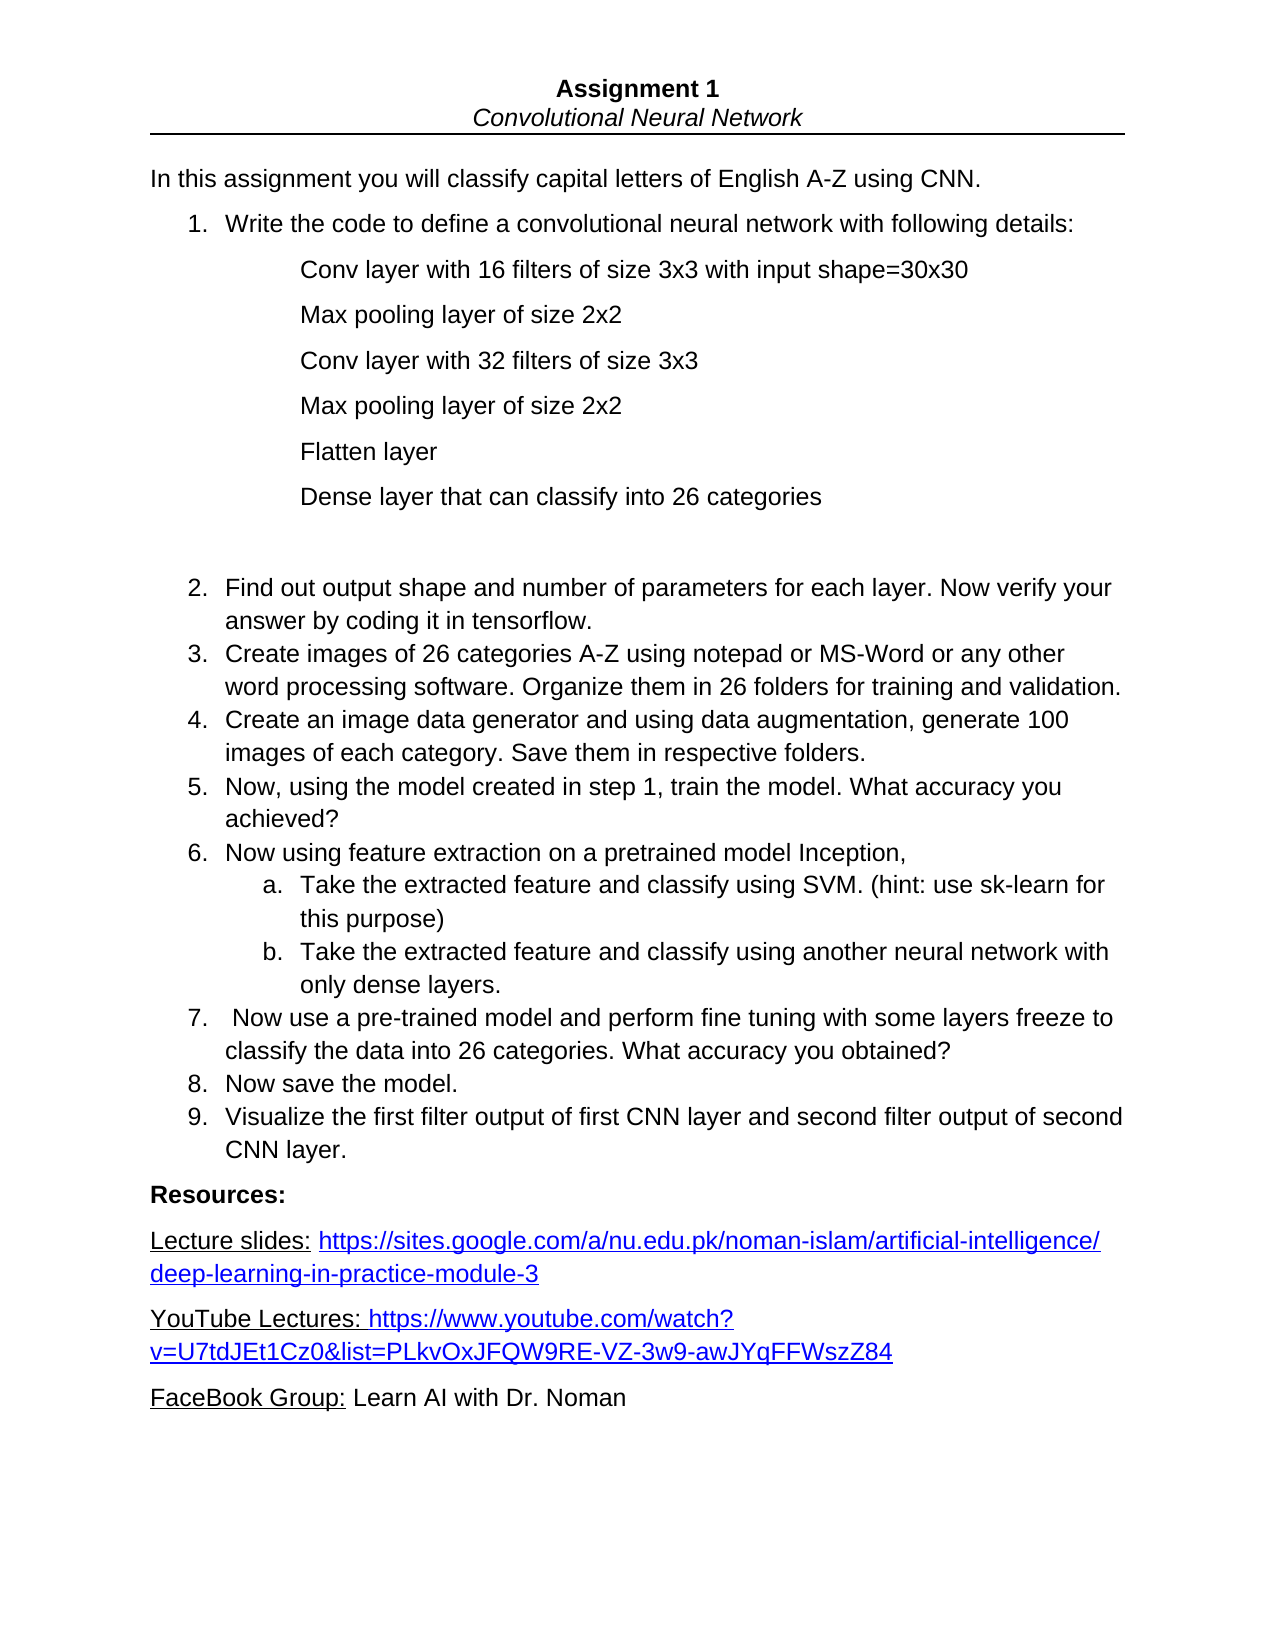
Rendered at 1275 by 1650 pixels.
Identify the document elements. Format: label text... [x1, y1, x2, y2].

text Flatten layer [300, 437, 1125, 466]
text In this assignment you will classify capital letters of English A-Z using CNN. [150, 164, 1125, 192]
text Conv layer with 16 filters of size 3x3 with input shape=30x30 [300, 255, 1125, 283]
text Conv layer with 32 filters of size 3x3 [300, 346, 1125, 374]
text YouTube Lectures: https://www.youtube.com/watch?v=U7tdJEt1Cz0&list=PLkvOxJFQW9RE-VZ-3w9-awJYqFFWszZ84 [150, 1304, 1125, 1366]
list Take the extracted feature and classify using SVM. (hint: use sk-learn for this purpose) [262, 871, 1125, 932]
list Now using feature extraction on a pretrained model Inception, [187, 837, 1125, 866]
list Create images of 26 categories A-Z using notepad or MS-Word or any other word processing software. Organize them in 26 folders for training and validation. [187, 639, 1125, 701]
list Now save the model. [187, 1069, 1125, 1097]
text Max pooling layer of size 2x2 [300, 391, 1125, 420]
list Find out output shape and number of parameters for each layer. Now verify your answer by coding it in tensorflow. [187, 573, 1125, 635]
list Create an image data generator and using data augmentation, generate 100 images of each category. Save them in respective folders. [187, 705, 1125, 767]
list Write the code to define a convolutional neural network with following details: [187, 209, 1125, 238]
text FaceBook Group: Learn AI with Dr. Noman [150, 1383, 1125, 1412]
list Visualize the first filter output of first CNN layer and second filter output of second CNN layer. [187, 1102, 1125, 1163]
text Lecture slides: https://sites.google.com/a/nu.edu.pk/noman-islam/artificial-intelligence/deep-learning-in-practice-module-3 [150, 1226, 1125, 1287]
text Resources: [150, 1180, 1125, 1209]
text Max pooling layer of size 2x2 [300, 300, 1125, 329]
list Now use a pre-trained model and perform fine tuning with some layers freeze to classify the data into 26 categories. What accuracy you obtained? [187, 1003, 1125, 1064]
list Take the extracted feature and classify using another neural network with only dense layers. [262, 937, 1125, 998]
text Dense layer that can classify into 26 categories [300, 482, 1125, 511]
list Now, using the model created in step 1, train the model. What accuracy you achieved? [187, 771, 1125, 833]
